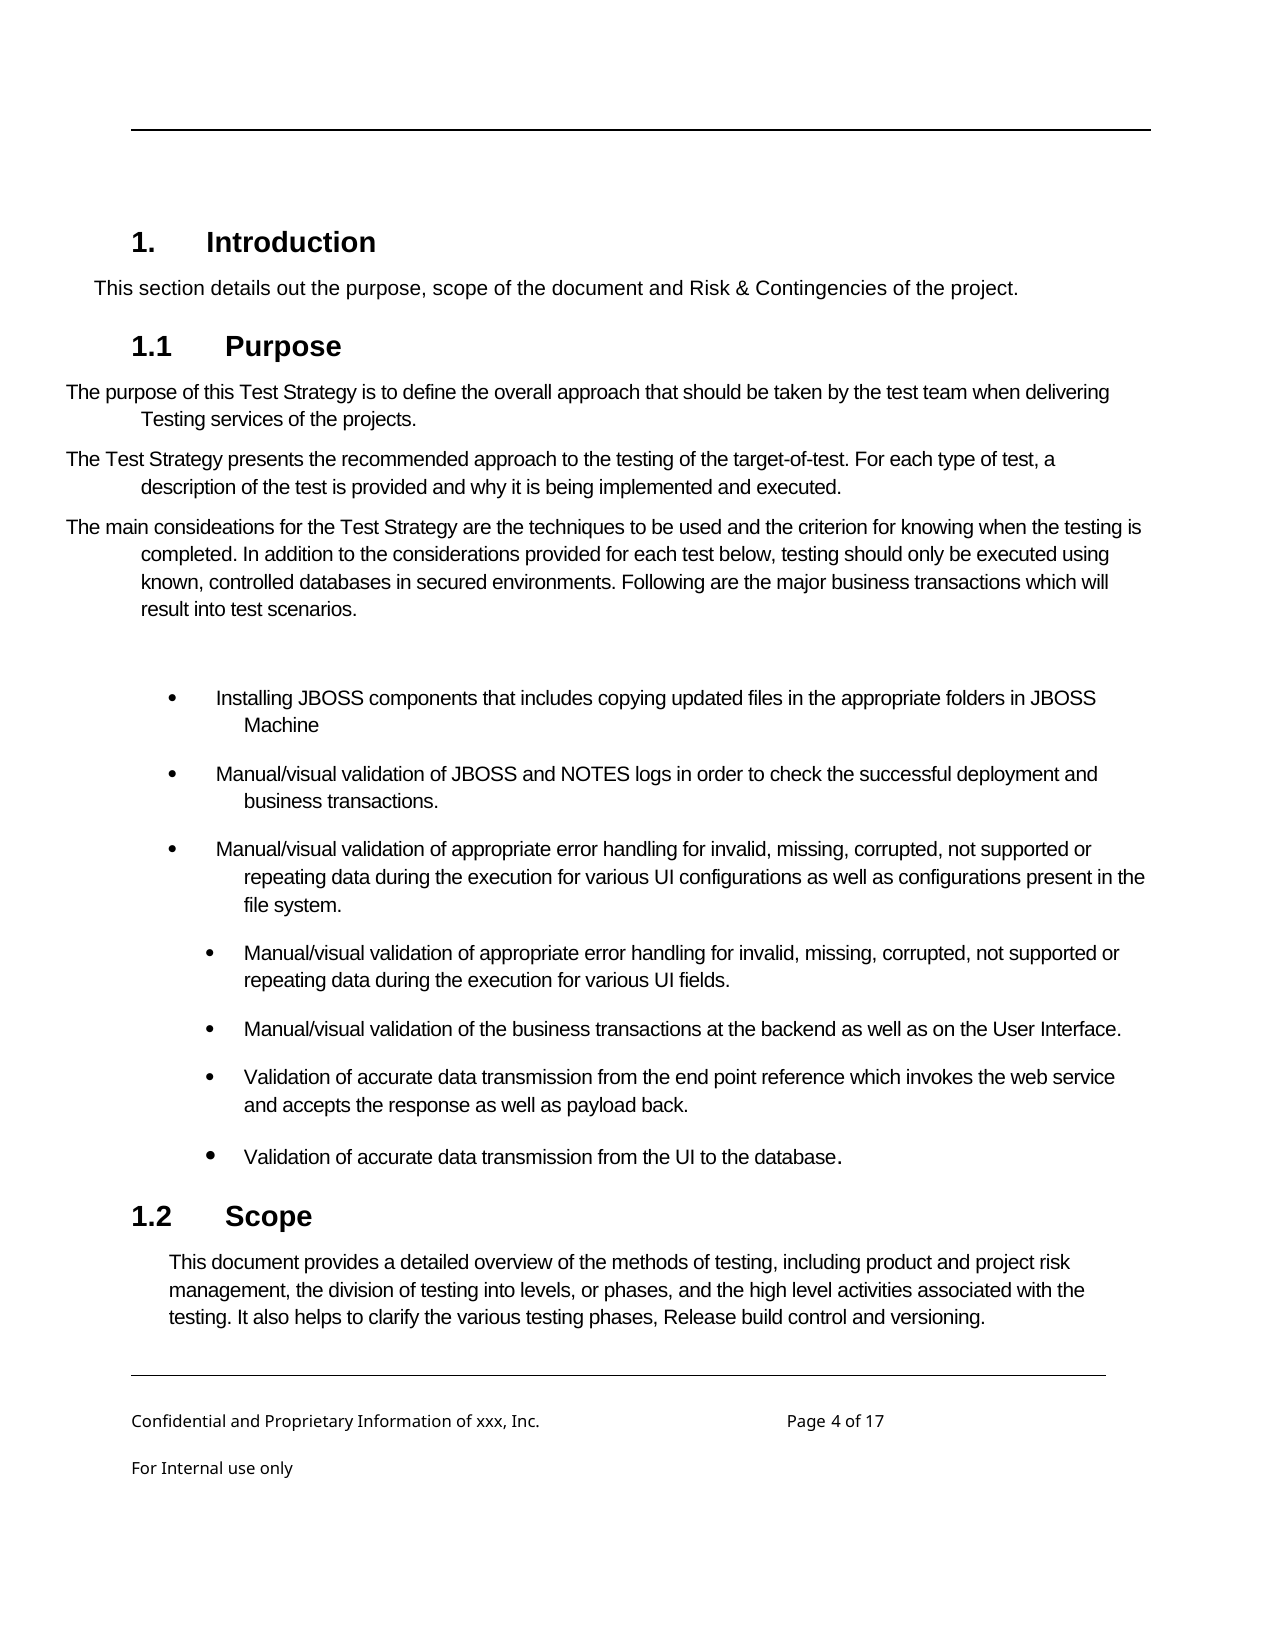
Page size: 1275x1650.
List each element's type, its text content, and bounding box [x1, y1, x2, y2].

text This section details out the purpose, scope of the document and Risk & Contingencies of the project. [94, 276, 1151, 300]
list Manual/visual validation of the business transactions at the backend as well as on the User Interface. [206, 1017, 1151, 1041]
list Validation of accurate data transmission from the UI to the database. [206, 1141, 1151, 1170]
text The main consideations for the Test Strategy are the techniques to be used and the criterion for knowing when the testing is completed. In addition to the considerations provided for each test below, testing should only be executed using known, controlled databases in secured environments. Following are the major business transactions which will result into test scenarios. [66, 514, 1151, 621]
list Manual/visual validation of appropriate error handling for invalid, missing, corrupted, not supported or repeating data during the execution for various UI configurations as well as configurations present in the file system. [169, 837, 1151, 916]
subtitle Scope [131, 1199, 1151, 1233]
list Manual/visual validation of appropriate error handling for invalid, missing, corrupted, not supported or repeating data during the execution for various UI fields. [206, 941, 1151, 992]
list Validation of accurate data transmission from the end point reference which invokes the web service and accepts the response as well as payload back. [206, 1065, 1151, 1117]
text The purpose of this Test Strategy is to define the overall approach that should be taken by the test team when delivering Testing services of the projects. [66, 379, 1151, 431]
list Installing JBOSS components that includes copying updated files in the appropriate folders in JBOSS Machine [169, 685, 1151, 737]
subtitle Introduction [131, 225, 1151, 258]
list Manual/visual validation of JBOSS and NOTES logs in order to check the successful deployment and business transactions. [169, 761, 1151, 813]
subtitle Purpose [131, 328, 1151, 362]
text The Test Strategy presents the recommended approach to the testing of the target-of-test. For each type of test, a description of the test is provided and why it is being implemented and executed. [66, 447, 1151, 498]
text This document provides a detailed overview of the methods of testing, including product and project risk management, the division of testing into levels, or phases, and the high level activities associated with the testing. It also helps to clarify the various testing phases, Release build control and versioning. [169, 1250, 1151, 1329]
